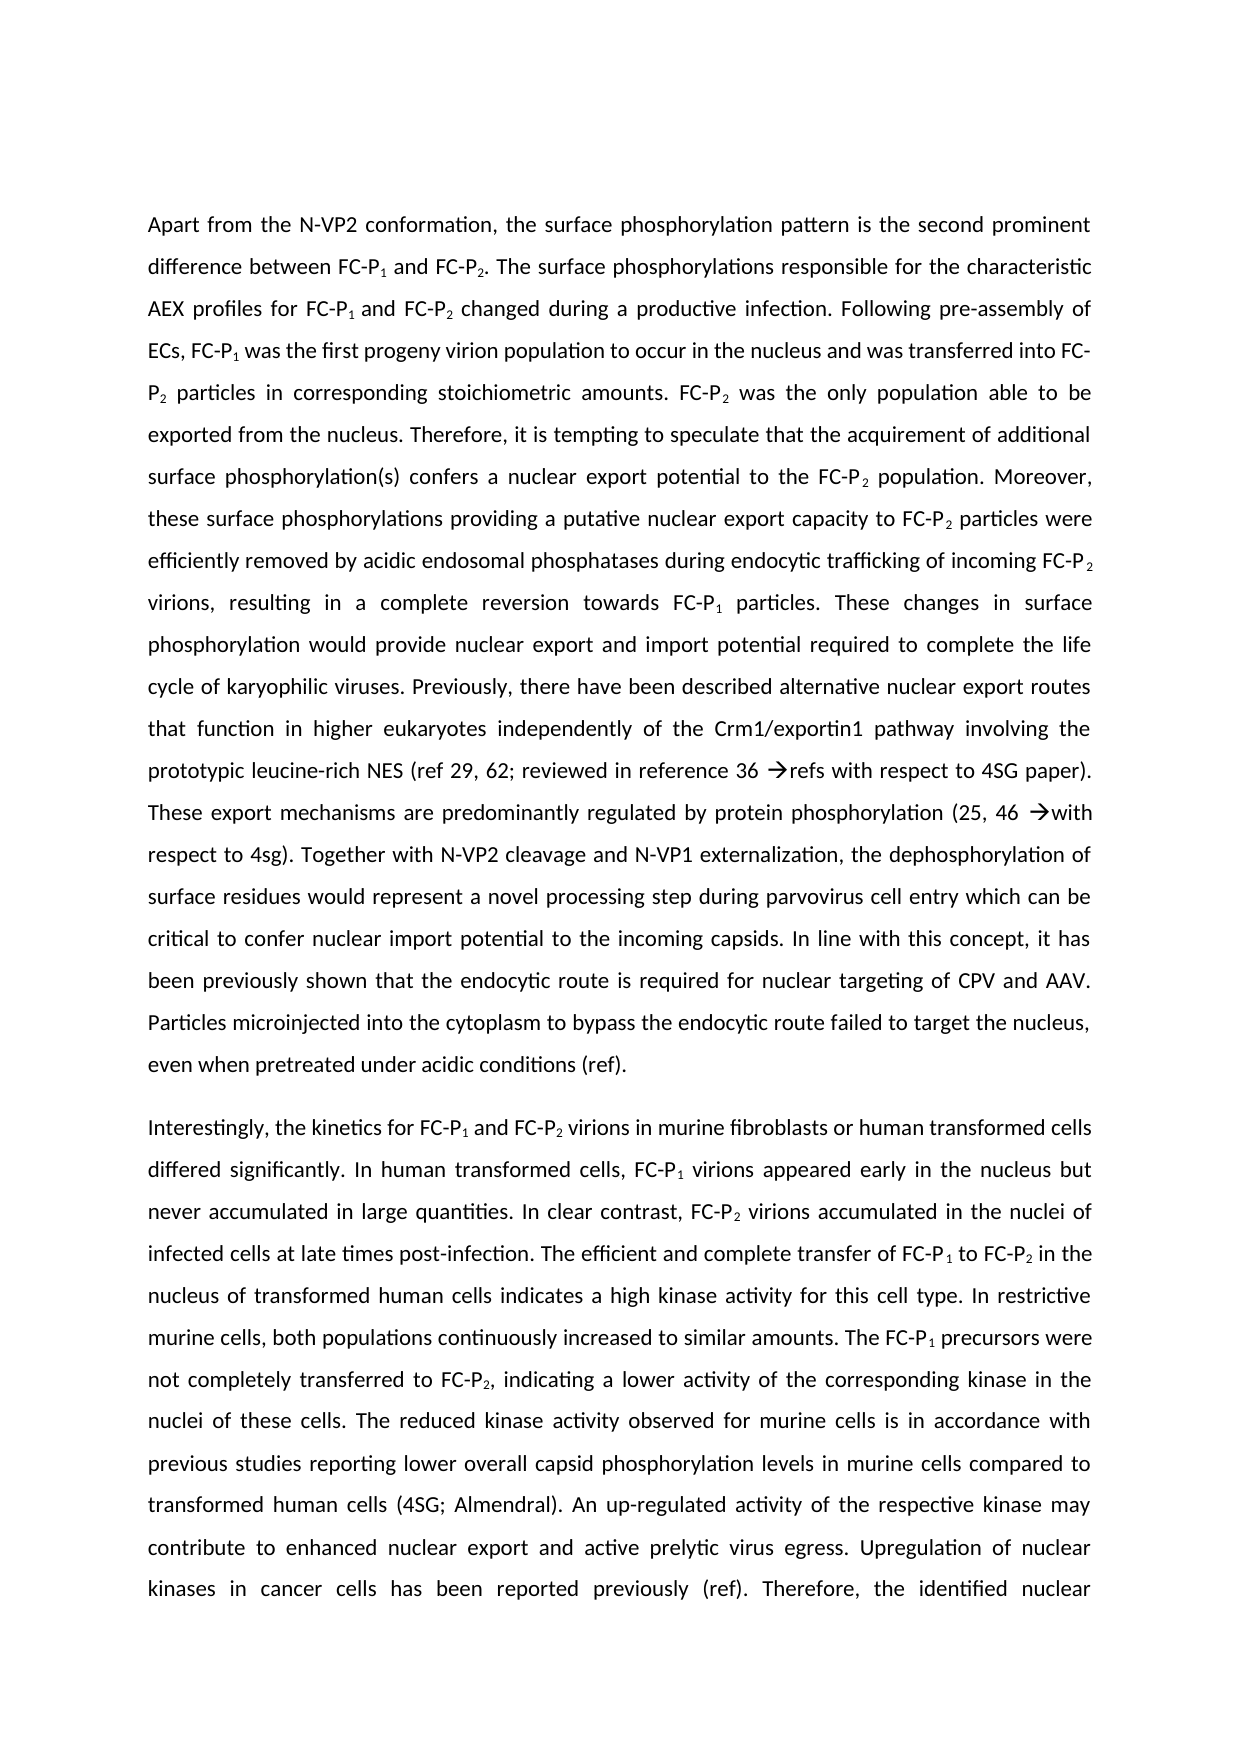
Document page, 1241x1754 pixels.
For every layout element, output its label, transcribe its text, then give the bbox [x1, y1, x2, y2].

text Apart from the N-VP2 conformation, the surface phosphorylation pattern is the second prominent difference between FC-P1 and FC-P2. The surface phosphorylations responsible for the characteristic AEX profiles for FC-P1 and FC-P2 changed during a productive infection. Following pre-assembly of ECs, FC-P1 was the first progeny virion population to occur in the nucleus and was transferred into FC-P2 particles in corresponding stoichiometric amounts. FC-P2 was the only population able to be exported from the nucleus. Therefore, it is tempting to speculate that the acquirement of additional surface phosphorylation(s) confers a nuclear export potential to the FC-P2 population. Moreover, these surface phosphorylations providing a putative nuclear export capacity to FC-P2 particles were efficiently removed by acidic endosomal phosphatases during endocytic trafficking of incoming FC-P2 virions, resulting in a complete reversion towards FC-P1 particles. These changes in surface phosphorylation would provide nuclear export and import potential required to complete the life cycle of karyophilic viruses. Previously, there have been described alternative nuclear export routes that function in higher eukaryotes independently of the Crm1/exportin1 pathway involving the prototypic leucine-rich NES (ref 29, 62; reviewed in reference 36 refs with respect to 4SG paper). These export mechanisms are predominantly regulated by protein phosphorylation (25, 46 with respect to 4sg). Together with N-VP2 cleavage and N-VP1 externalization, the dephosphorylation of surface residues would represent a novel processing step during parvovirus cell entry which can be critical to confer nuclear import potential to the incoming capsids. In line with this concept, it has been previously shown that the endocytic route is required for nuclear targeting of CPV and AAV. Particles microinjected into the cytoplasm to bypass the endocytic route failed to target the nucleus, even when pretreated under acidic conditions (ref). [148, 210, 1093, 1078]
